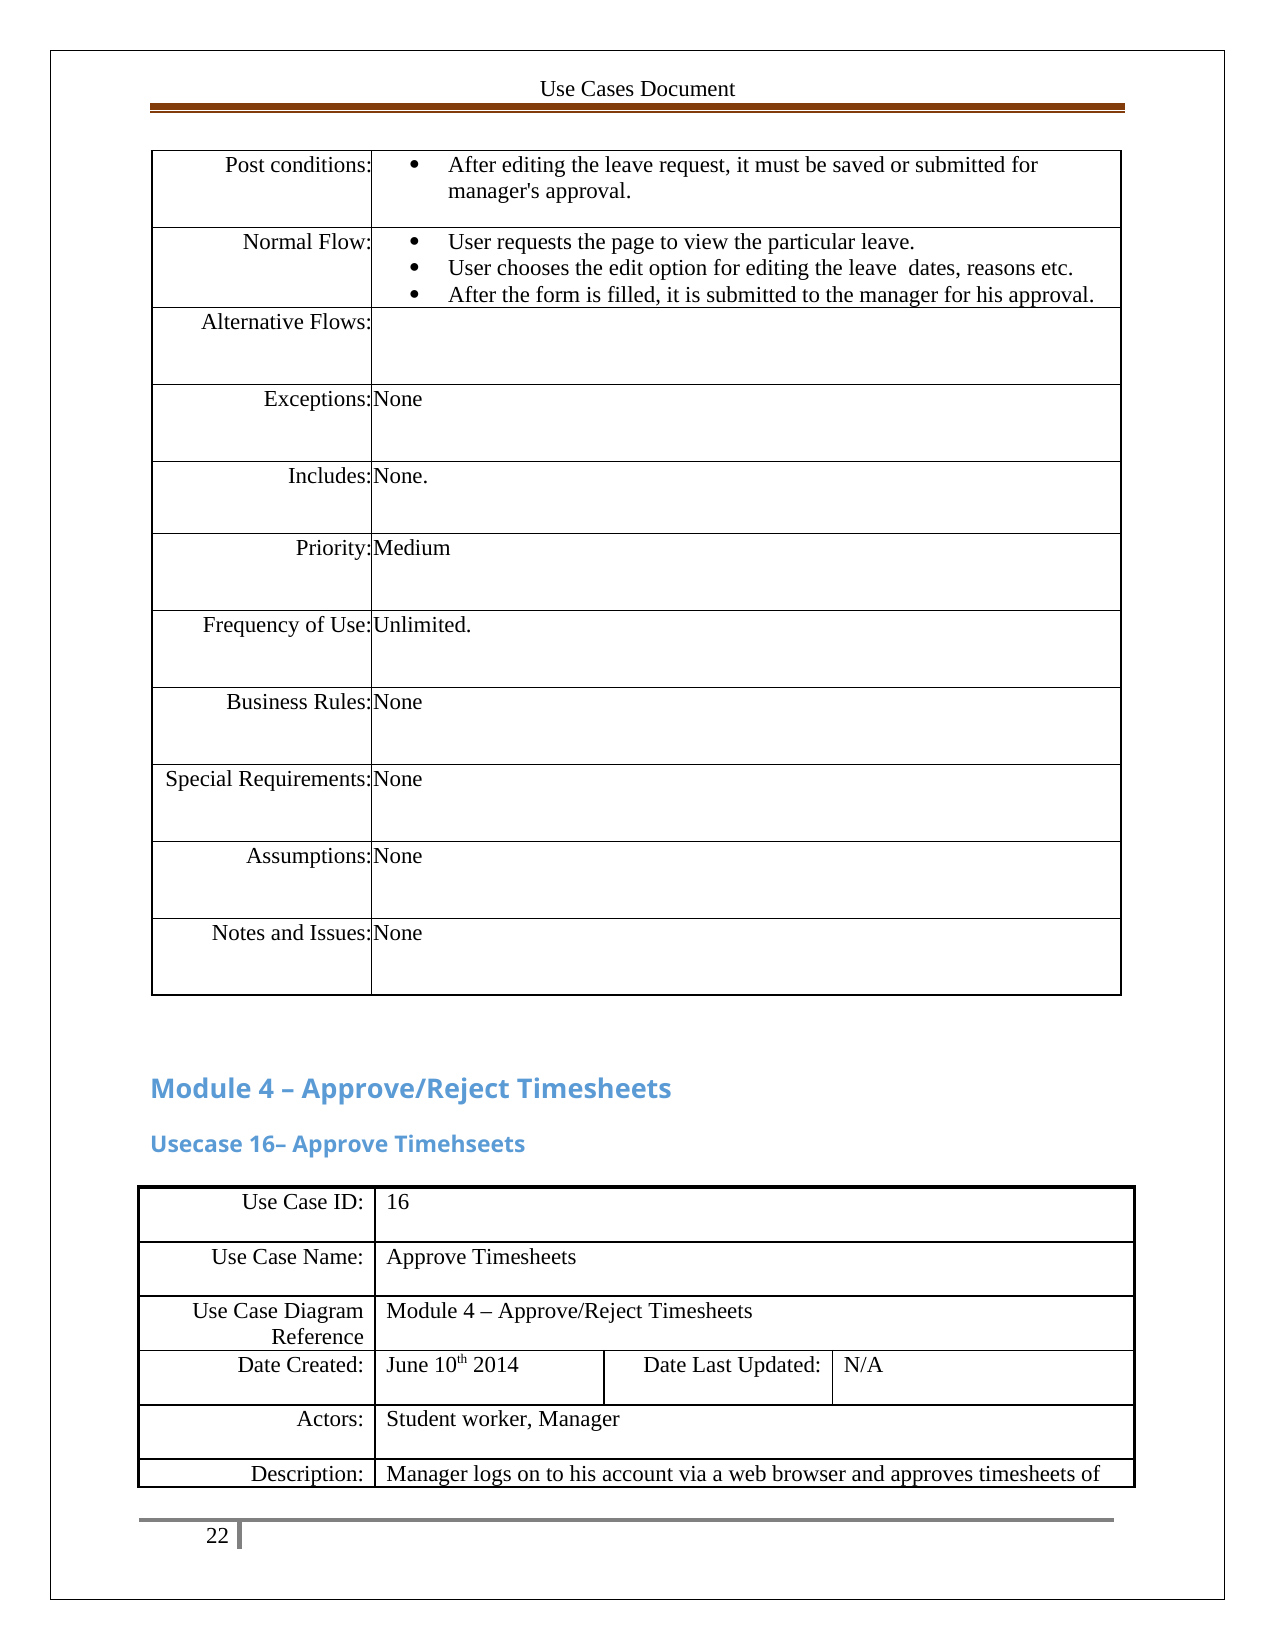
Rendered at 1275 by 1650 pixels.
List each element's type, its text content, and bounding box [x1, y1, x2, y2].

table_cell Alternative Flows: [153, 308, 371, 384]
table_cell [1122, 918, 1127, 994]
table_cell [1122, 150, 1127, 227]
table_cell [1122, 461, 1127, 533]
table_cell [1122, 307, 1127, 384]
table_cell Unlimited. [372, 611, 1120, 687]
table_cell Post conditions: [153, 151, 371, 227]
table_cell Medium [372, 534, 1120, 610]
table_header 16 [376, 1189, 1133, 1241]
table_cell [372, 308, 1120, 384]
table_cell Includes: [153, 462, 371, 533]
table_header Use Case ID: [140, 1189, 374, 1241]
table_cell None [372, 385, 1120, 461]
subtitle Usecase 16– Approve Timehseets [150, 1128, 1125, 1159]
table_cell Assumptions: [153, 842, 371, 917]
table_cell Description: [140, 1460, 374, 1486]
table_cell User requests the page to view the particular leave. User chooses the edit option for editing the leave dates, reasons etc. After the form is filled, it is submitted to the manager for his approval. [372, 228, 1120, 307]
table_cell [1122, 764, 1127, 841]
table_cell Use Case Diagram Reference [140, 1297, 374, 1350]
table_cell Frequency of Use: [153, 611, 371, 687]
table_cell [1122, 384, 1127, 461]
table_cell Notes and Issues: [153, 919, 371, 994]
table_cell [1122, 227, 1127, 307]
table_cell [1122, 841, 1127, 917]
table_cell Date Created: [140, 1351, 374, 1404]
table_cell Date Last Updated: [605, 1351, 832, 1404]
table_cell June 10th 2014 [376, 1351, 603, 1404]
table_cell None [372, 688, 1120, 764]
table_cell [376, 1460, 1133, 1486]
table_cell Special Requirements: [153, 765, 371, 841]
table_cell N/A [833, 1351, 1133, 1404]
table_cell None. [372, 462, 1120, 533]
table_cell Priority: [153, 534, 371, 610]
table_cell [1122, 610, 1127, 687]
table_cell After editing the leave request, it must be saved or submitted for manager's approval. [372, 151, 1120, 227]
table_cell Use Case Name: [140, 1243, 374, 1295]
table_cell Module 4 – Approve/Reject Timesheets [376, 1297, 1133, 1350]
subtitle Module 4 – Approve/Reject Timesheets [150, 1070, 1125, 1107]
table_cell Business Rules: [153, 688, 371, 764]
table_cell Approve Timesheets [376, 1243, 1133, 1295]
table_cell [1122, 687, 1127, 764]
table_cell Normal Flow: [153, 228, 371, 307]
table_cell Exceptions: [153, 385, 371, 461]
table_cell None [372, 842, 1120, 917]
table_cell [1122, 533, 1127, 610]
table_cell Actors: [140, 1406, 374, 1458]
table_cell None [372, 765, 1120, 841]
table_cell Student worker, Manager [376, 1406, 1133, 1458]
table_cell None [372, 919, 1120, 994]
